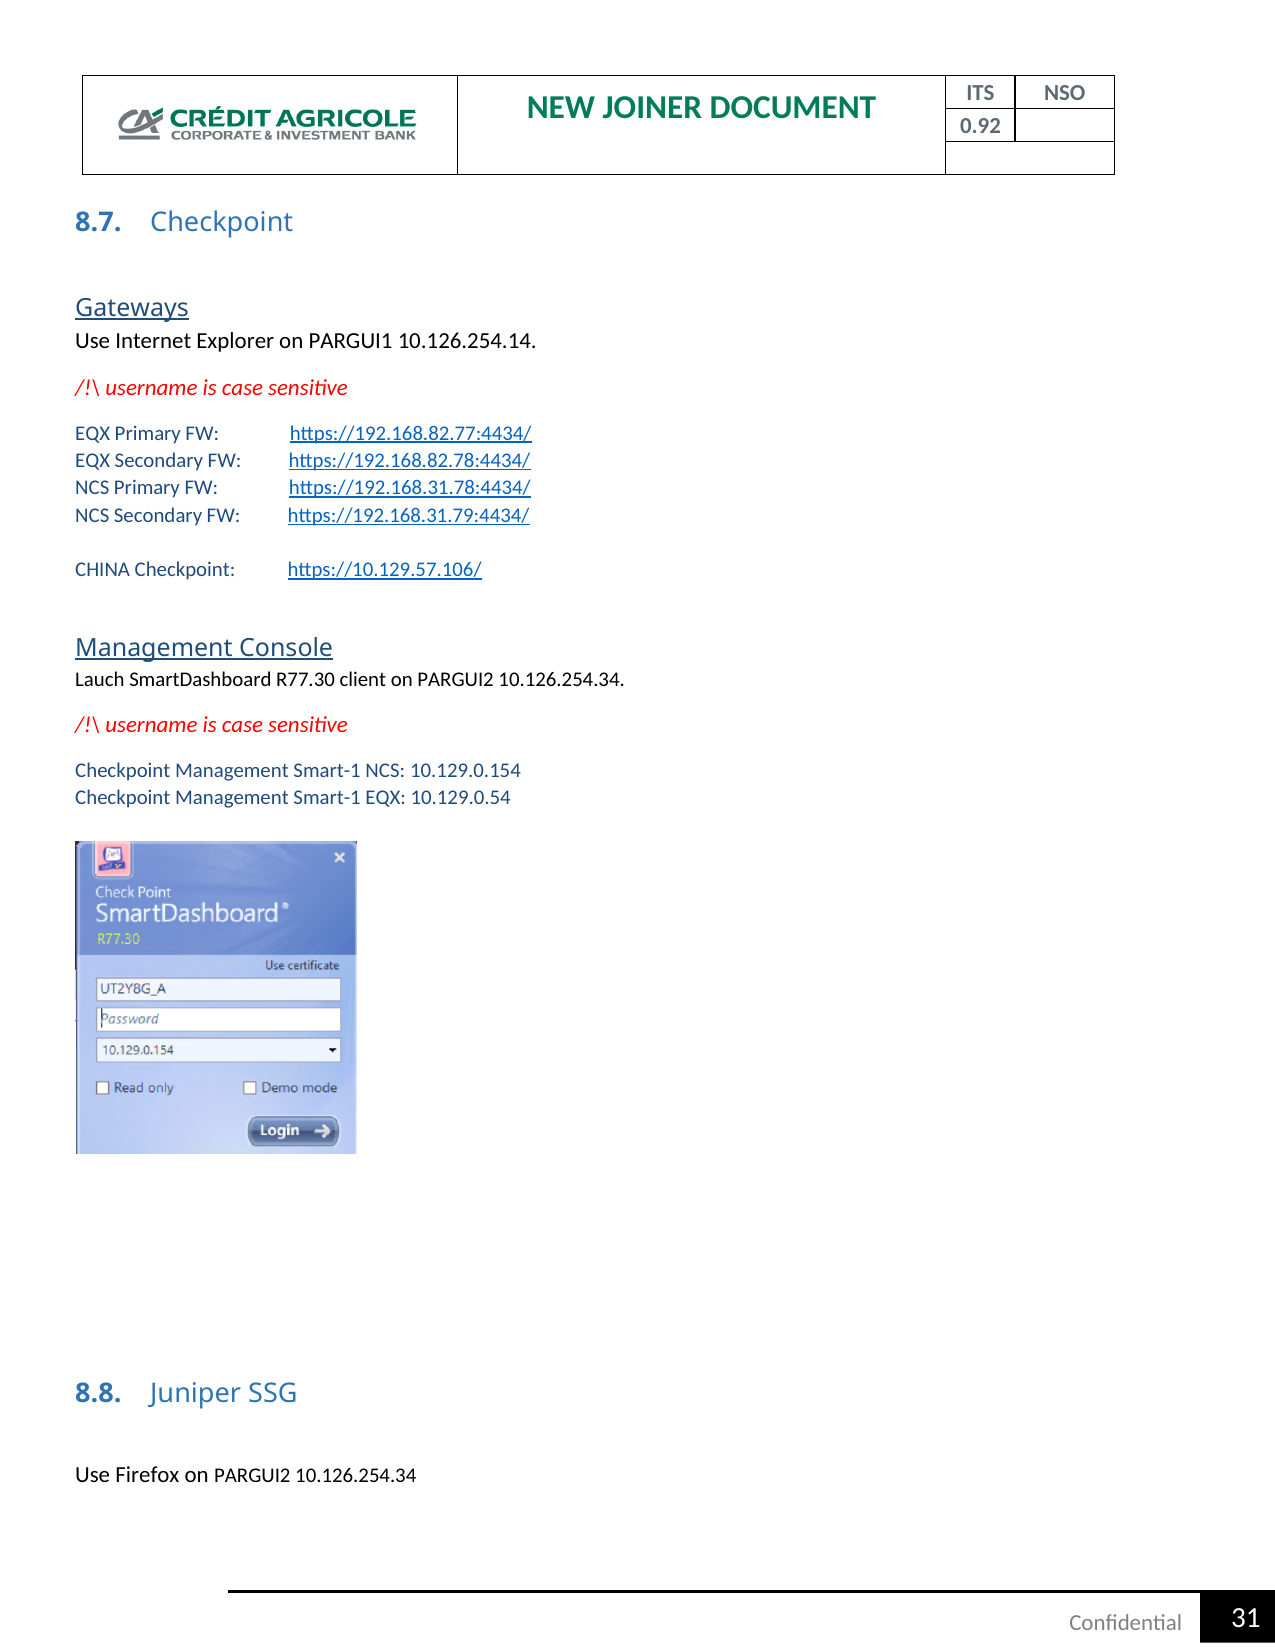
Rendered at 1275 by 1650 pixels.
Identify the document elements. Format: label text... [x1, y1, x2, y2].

picture [90, 81, 445, 169]
subtitle Juniper SSG [75, 1374, 1200, 1411]
subtitle Gateways [75, 289, 1200, 323]
text Lauch SmartDashboard R77.30 client on PARGUI2 10.126.254.34. [75, 666, 1200, 691]
text CHINA Checkpoint: https://10.129.57.106/ [75, 557, 1200, 582]
subtitle Management Console [75, 629, 1200, 663]
text EQX Secondary FW: https://192.168.82.78:4434/ [75, 447, 1200, 472]
text EQX Primary FW: https://192.168.82.77:4434/ [75, 420, 1200, 445]
subtitle Checkpoint [75, 202, 1200, 239]
text Use Internet Explorer on PARGUI1 10.126.254.14. [75, 326, 1200, 354]
text /!\ username is case sensitive [75, 373, 1200, 401]
picture [75, 841, 357, 1154]
text Checkpoint Management Smart-1 NCS: 10.129.0.154 [75, 757, 1200, 782]
text NCS Secondary FW: https://192.168.31.79:4434/ [75, 502, 1200, 527]
text NCS Primary FW: https://192.168.31.78:4434/ [75, 474, 1200, 500]
text Checkpoint Management Smart-1 EQX: 10.129.0.54 [75, 784, 1200, 810]
text /!\ username is case sensitive [75, 710, 1200, 738]
text Use Firefox on PARGUI2 10.126.254.34 [75, 1461, 1200, 1488]
